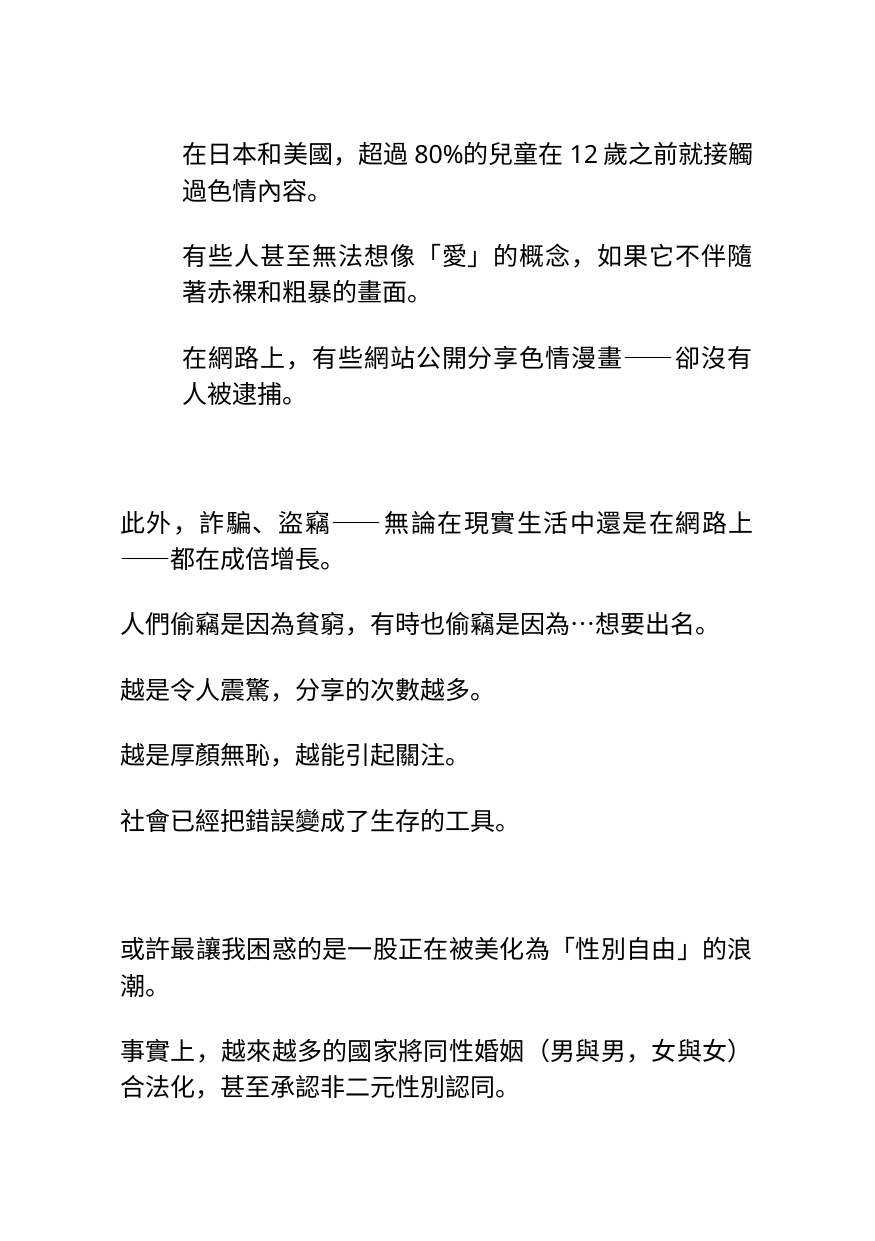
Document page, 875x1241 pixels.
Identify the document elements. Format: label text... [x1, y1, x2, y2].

text 社會已經把錯誤變成了生存的工具。 [120, 801, 754, 837]
text 越是令人震驚，分享的次數越多。 [120, 670, 754, 707]
text 事實上，越來越多的國家將同性婚姻（男與男，女與女）合法化，甚至承認非二元性別認同。 [120, 1031, 754, 1104]
text 在日本和美國，超過80%的兒童在12歲之前就接觸過色情內容。 [182, 135, 754, 207]
text 在網路上，有些網站公開分享色情漫畫——卻沒有人被逮捕。 [182, 338, 754, 411]
text 此外，詐騙、盜竊——無論在現實生活中還是在網路上——都在成倍增長。 [120, 503, 754, 576]
text 或許最讓我困惑的是一股正在被美化為「性別自由」的浪潮。 [120, 930, 754, 1002]
text 有些人甚至無法想像「愛」的概念，如果它不伴隨著赤裸和粗暴的畫面。 [182, 237, 754, 309]
text 越是厚顏無恥，越能引起關注。 [120, 736, 754, 772]
text 人們偷竊是因為貧窮，有時也偷竊是因為…想要出名。 [120, 605, 754, 641]
